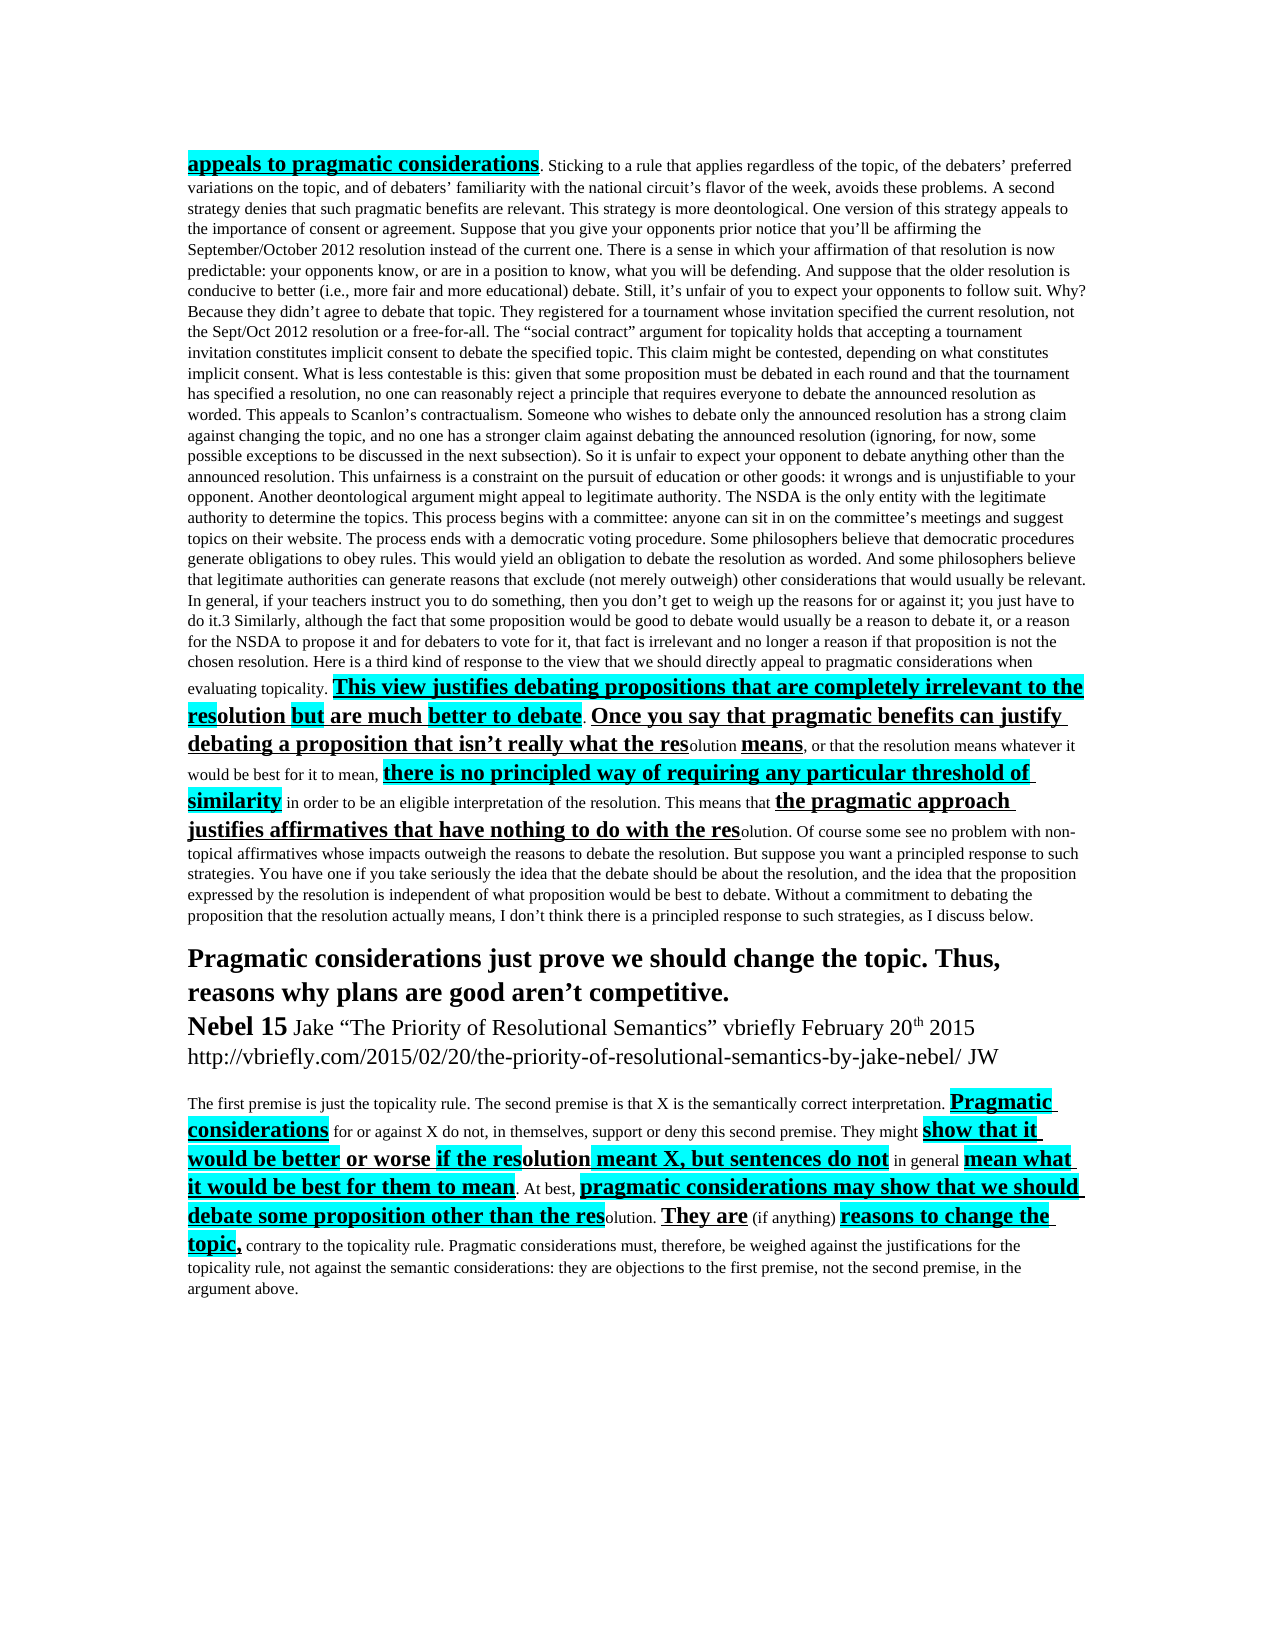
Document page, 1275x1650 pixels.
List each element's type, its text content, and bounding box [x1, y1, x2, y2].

subtitle Pragmatic considerations just prove we should change the topic. Thus, reasons why plans are good aren’t competitive. [187, 943, 1087, 1007]
text The first premise is just the topicality rule. The second premise is that X is the semantically correct interpretation. Pragmatic considerations for or against X do not, in themselves, support or deny this second premise. They might show that it would be better or worse if the resolution meant X, but sentences do not in general mean what it would be best for them to mean. At best, pragmatic considerations may show that we should debate some proposition other than the resolution. They are (if anything) reasons to change the topic, contrary to the topicality rule. Pragmatic considerations must, therefore, be weighed against the justifications for the topicality rule, not against the semantic considerations: they are objections to the first premise, not the second premise, in the argument above. [187, 1088, 1087, 1298]
text Nebel 15 Jake “The Priority of Resolutional Semantics” vbriefly February 20th 2015 http://vbriefly.com/2015/02/20/the-priority-of-resolutional-semantics-by-jake-nebel/ JW [187, 1010, 1087, 1069]
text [187, 150, 1087, 924]
